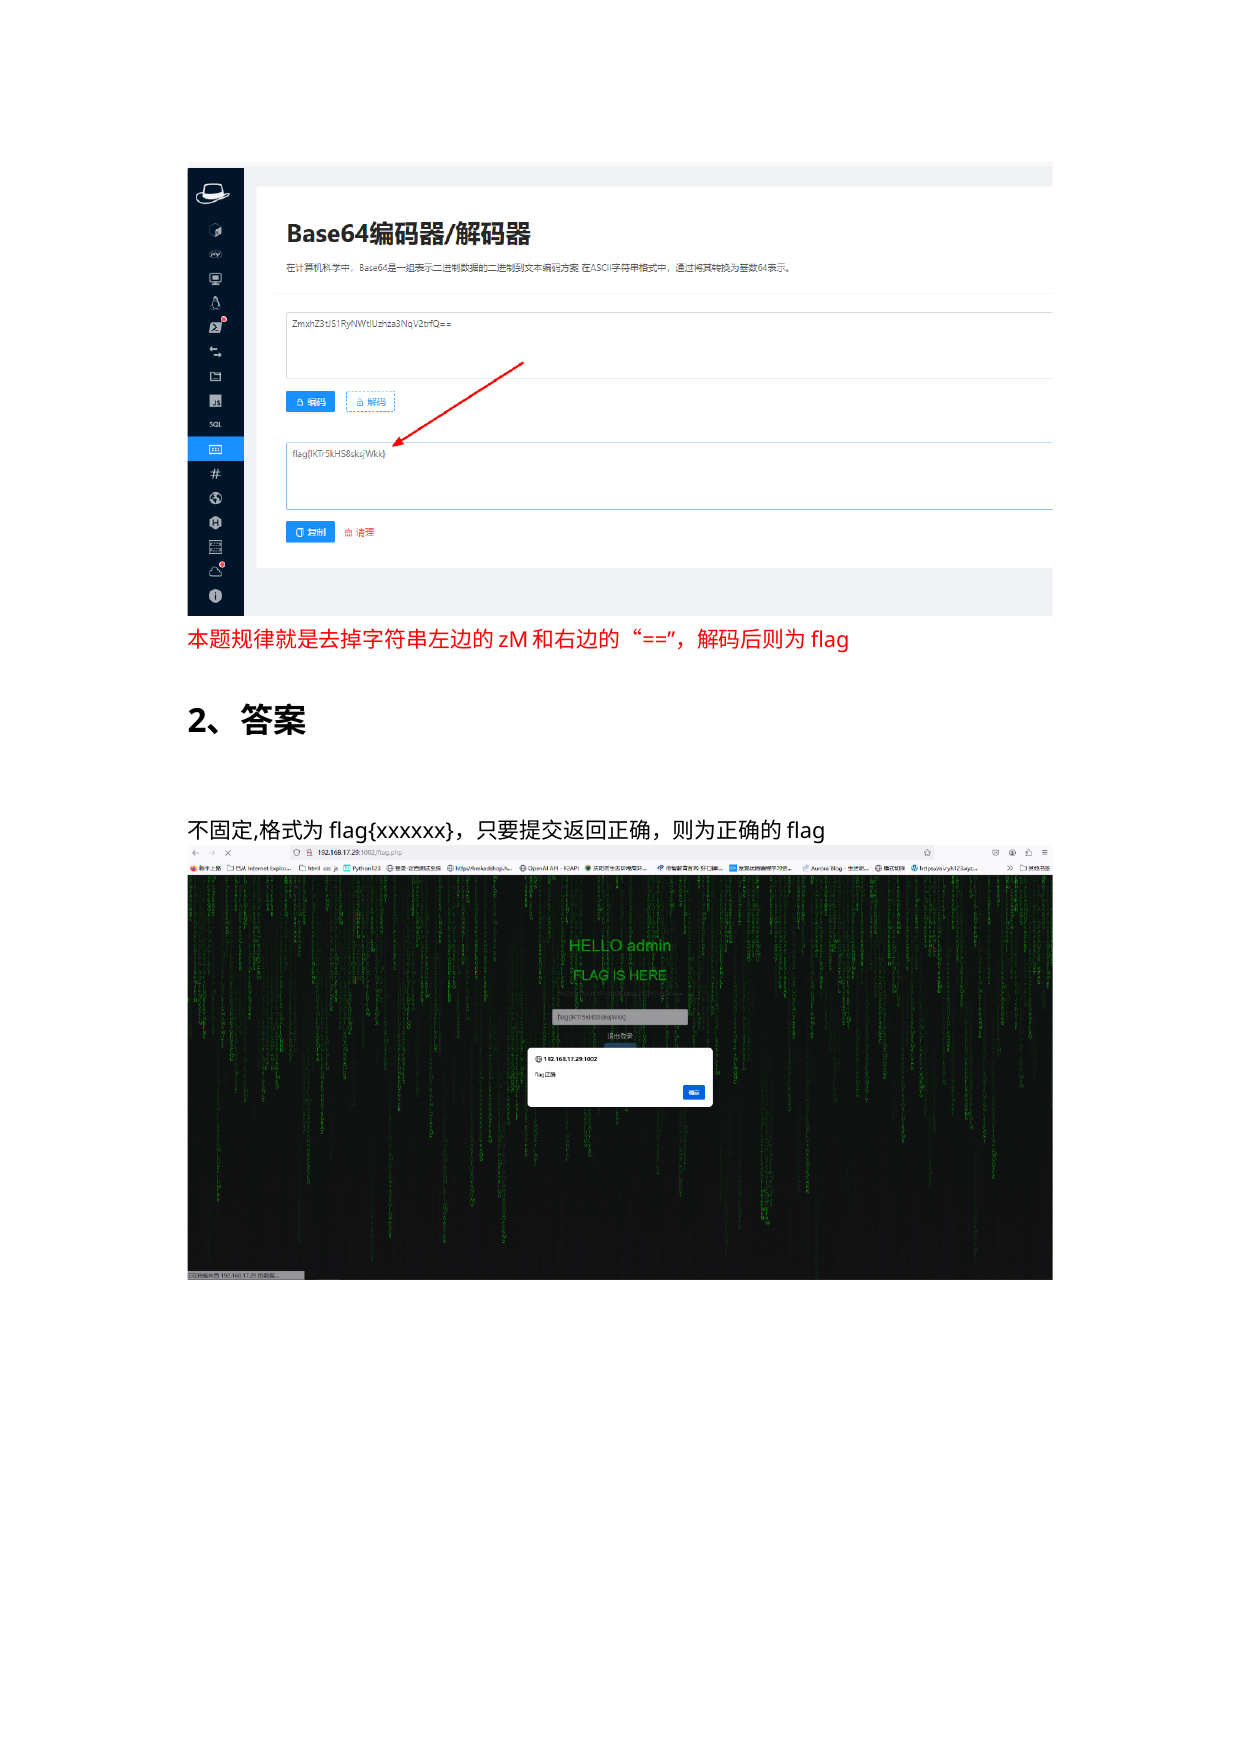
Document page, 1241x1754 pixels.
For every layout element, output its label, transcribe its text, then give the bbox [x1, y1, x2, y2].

text 本题规律就是去掉字符串左边的zM和右边的“==”，解码后则为flag [187, 621, 1053, 654]
picture [187, 162, 1053, 616]
picture [187, 845, 1053, 1280]
subtitle 2、答案 [187, 686, 1053, 751]
text 不固定,格式为flag{xxxxxx}，只要提交返回正确，则为正确的flag [187, 813, 1053, 845]
